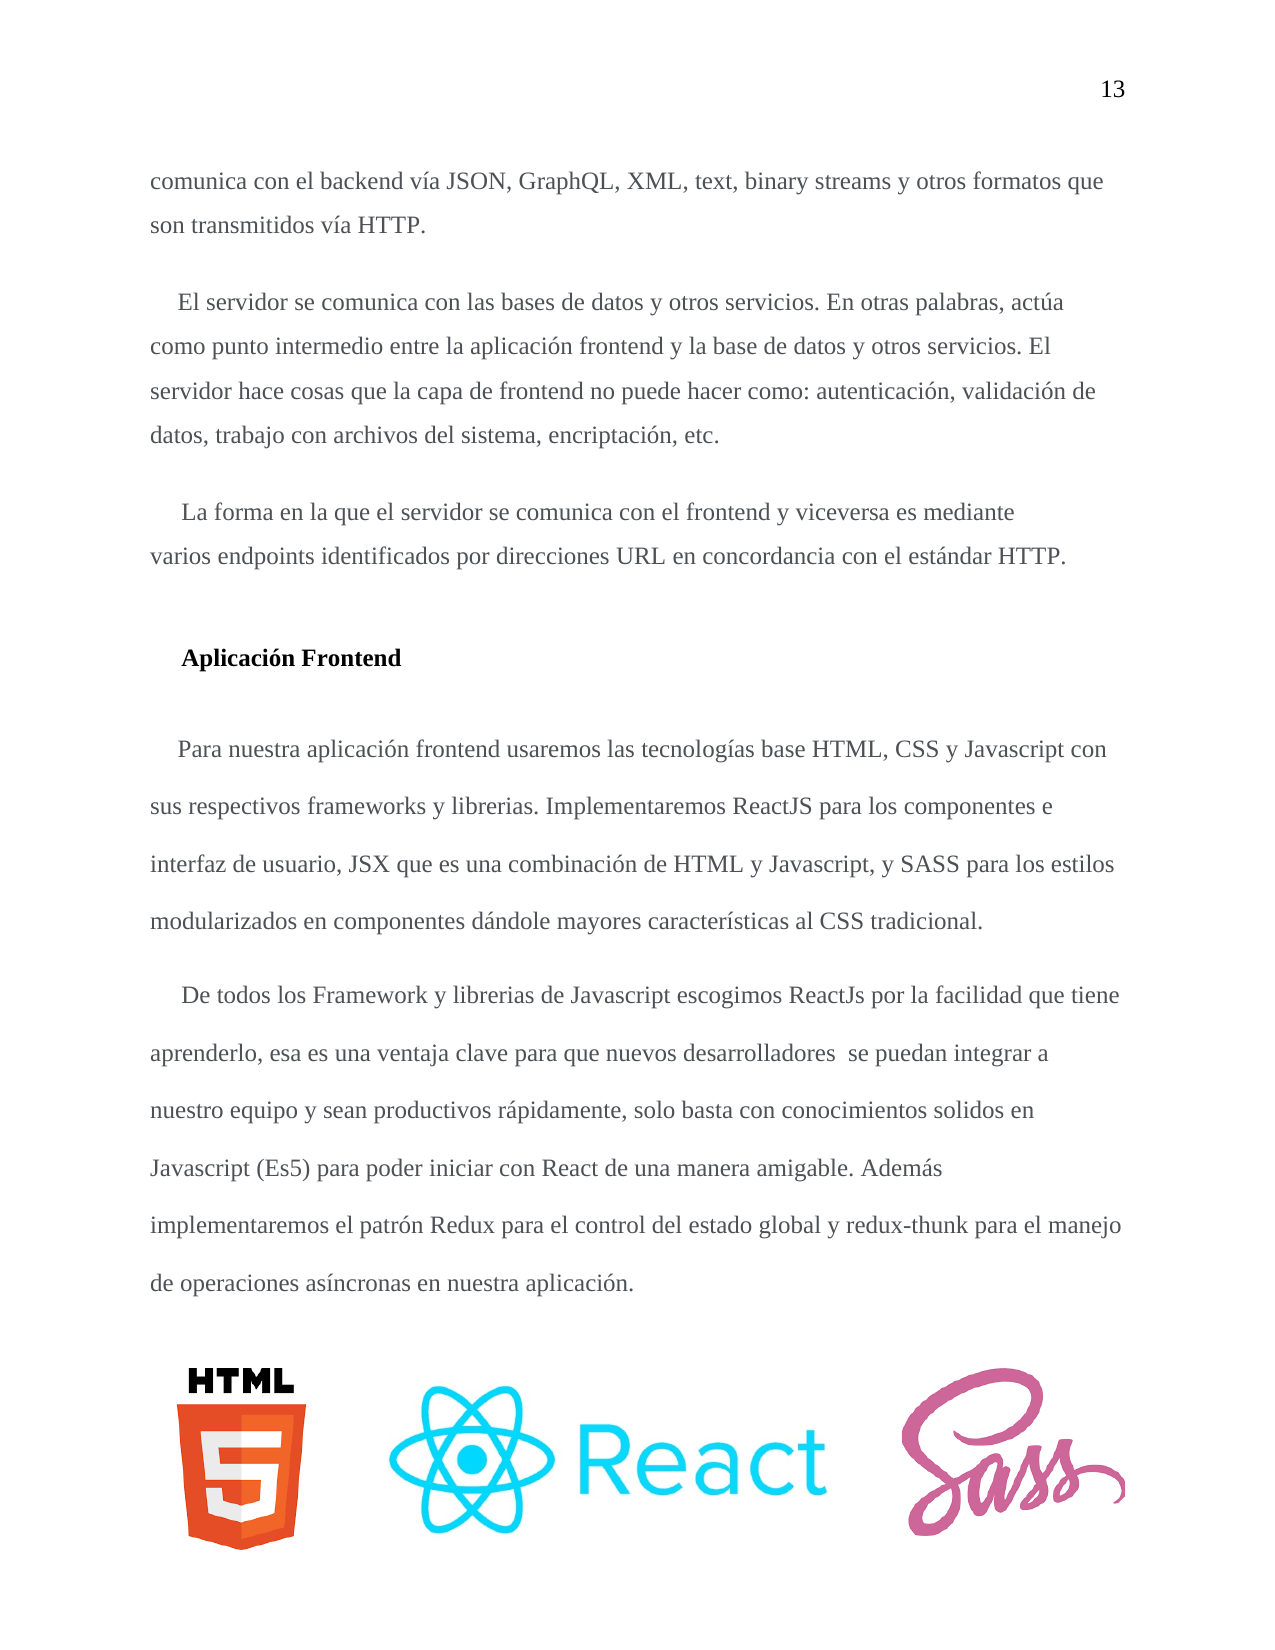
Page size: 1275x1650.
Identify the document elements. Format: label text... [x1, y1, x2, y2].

picture [150, 1368, 332, 1550]
picture [901, 1368, 1126, 1536]
text De todos los Framework y librerias de Javascript escogimos ReactJs por la facilidad que tiene aprenderlo, esa es una ventaja clave para que nuevos desarrolladores se puedan integrar a nuestro equipo y sean productivos rápidamente, solo basta con conocimientos solidos en Javascript (Es5) para poder iniciar con React de una manera amigable. Además implementaremos el patrón Redux para el control del estado global y redux-thunk para el manejo de operaciones asíncronas en nuestra aplicación. [150, 981, 1125, 1297]
text Para nuestra aplicación frontend usaremos las tecnologías base HTML, CSS y Javascript con sus respectivos frameworks y librerias. Implementaremos ReactJS para los componentes e interfaz de usuario, JSX que es una combinación de HTML y Javascript, y SASS para los estilos modularizados en componentes dándole mayores características al CSS tradicional. [150, 734, 1125, 935]
picture [367, 1324, 855, 1595]
text La forma en la que el servidor se comunica con el frontend y viceversa es mediante varios endpoints identificados por direcciones URL en concordancia con el estándar HTTP. [150, 481, 1125, 570]
text El servidor se comunica con las bases de datos y otros servicios. En otras palabras, actúa como punto intermedio entre la aplicación frontend y la base de datos y otros servicios. El servidor hace cosas que la capa de frontend no puede hacer como: autenticación, validación de datos, trabajo con archivos del sistema, encriptación, etc. [150, 271, 1125, 449]
text Aplicación Frontend [150, 643, 1125, 672]
